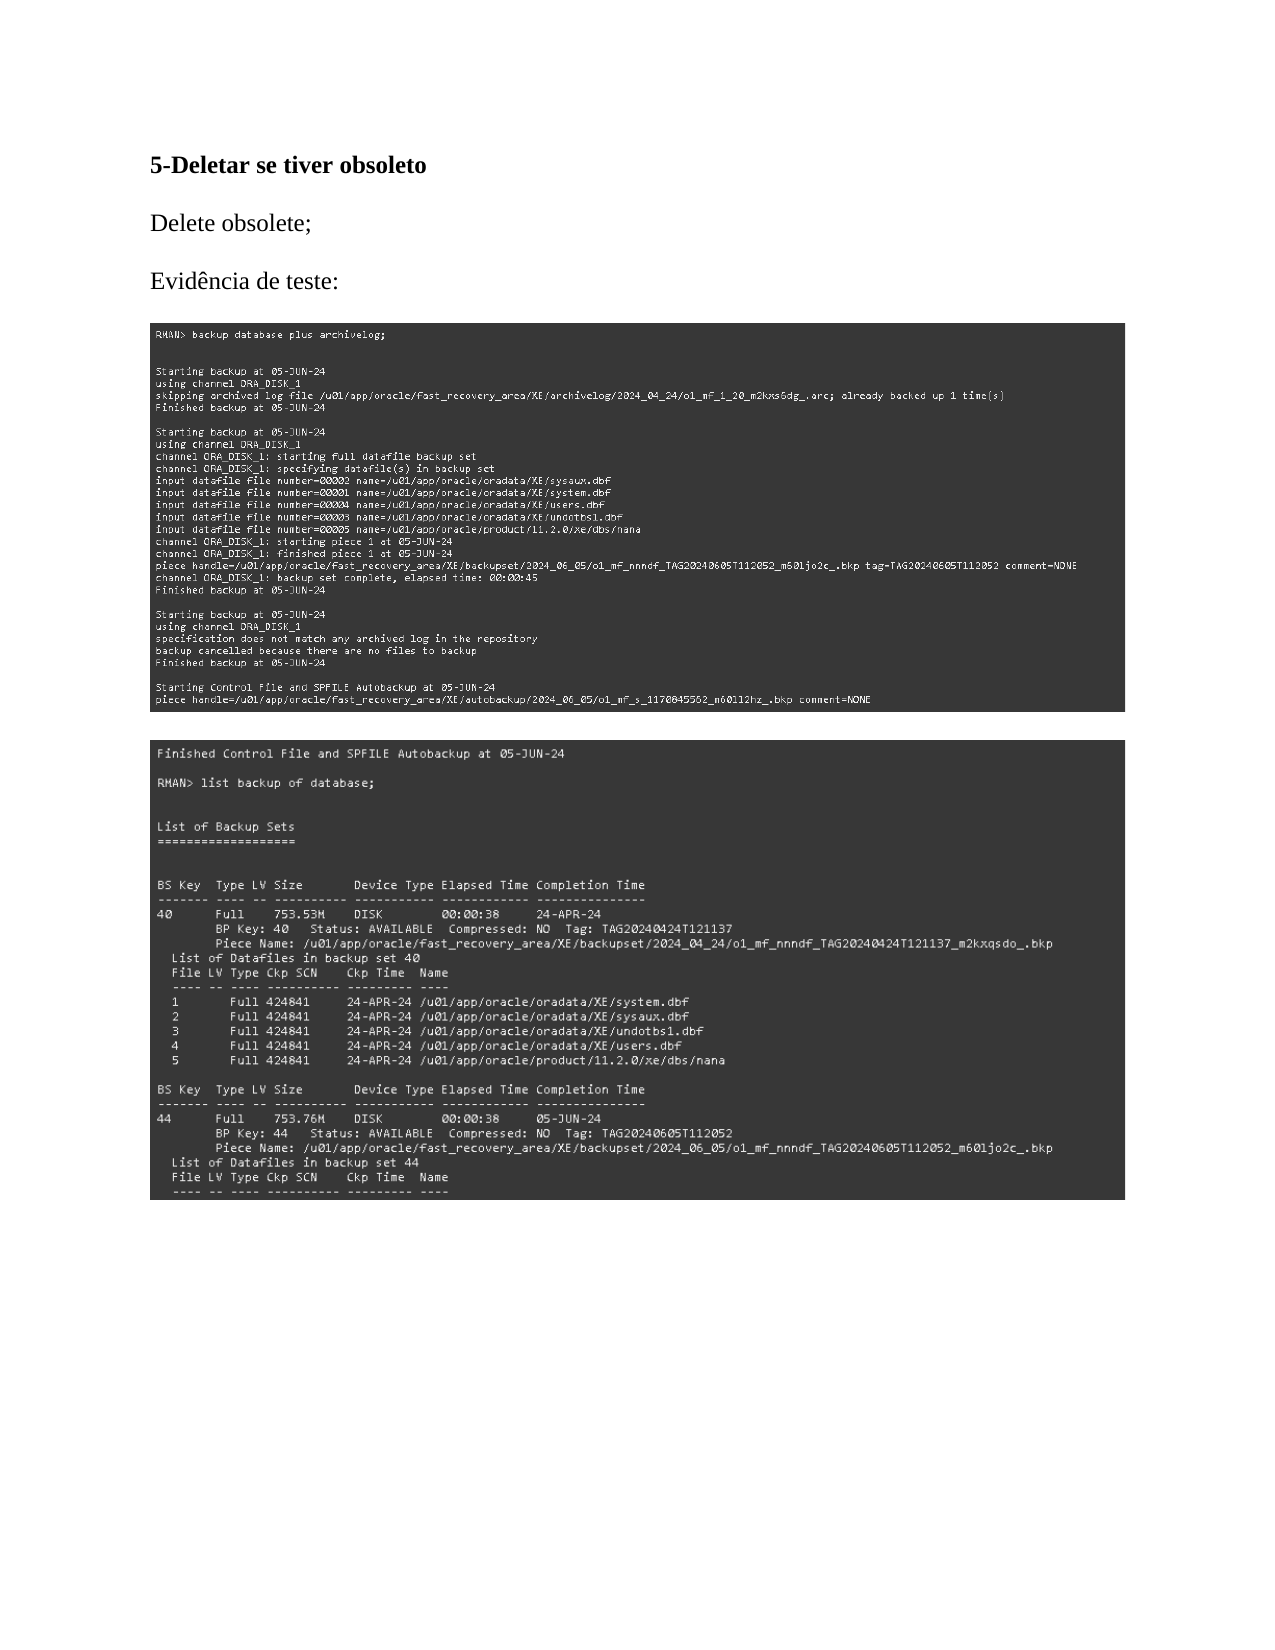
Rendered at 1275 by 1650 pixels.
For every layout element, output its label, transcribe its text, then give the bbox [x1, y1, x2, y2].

text 5-Deletar se tiver obsoleto [150, 150, 1125, 179]
picture [150, 740, 1125, 1200]
text Evidência de teste: [150, 266, 1125, 294]
picture [150, 323, 1125, 712]
text Delete obsolete; [150, 208, 1125, 237]
